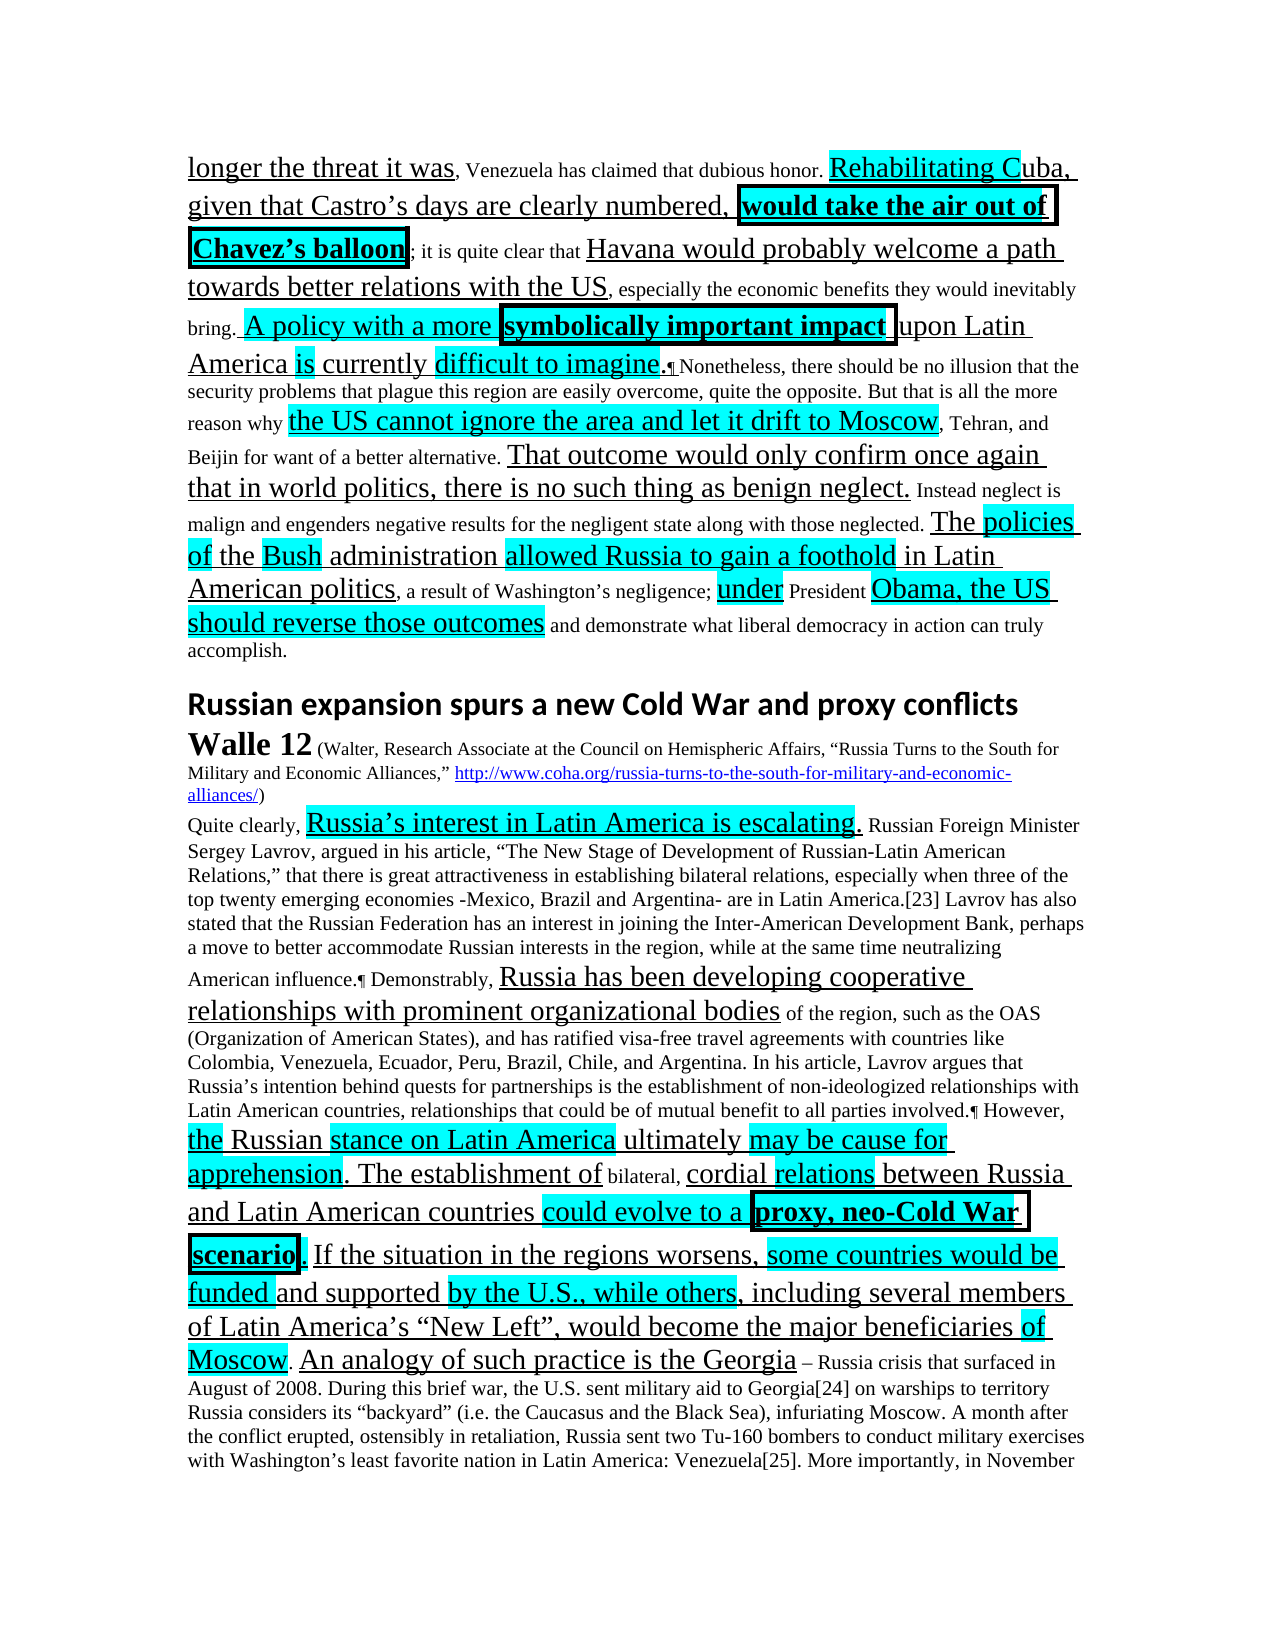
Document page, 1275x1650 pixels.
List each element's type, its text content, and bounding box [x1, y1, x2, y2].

subtitle Russian expansion spurs a new Cold War and proxy conflicts [187, 683, 1087, 724]
text Walle 12 (Walter, Research Associate at the Council on Hemispheric Affairs, “Russia Turns to the South for Military and Economic Alliances,” http://www.coha.org/russia-turns-to-the-south-for-military-and-economic-alliances/) [187, 724, 1087, 805]
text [187, 150, 1087, 662]
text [187, 805, 1087, 1472]
